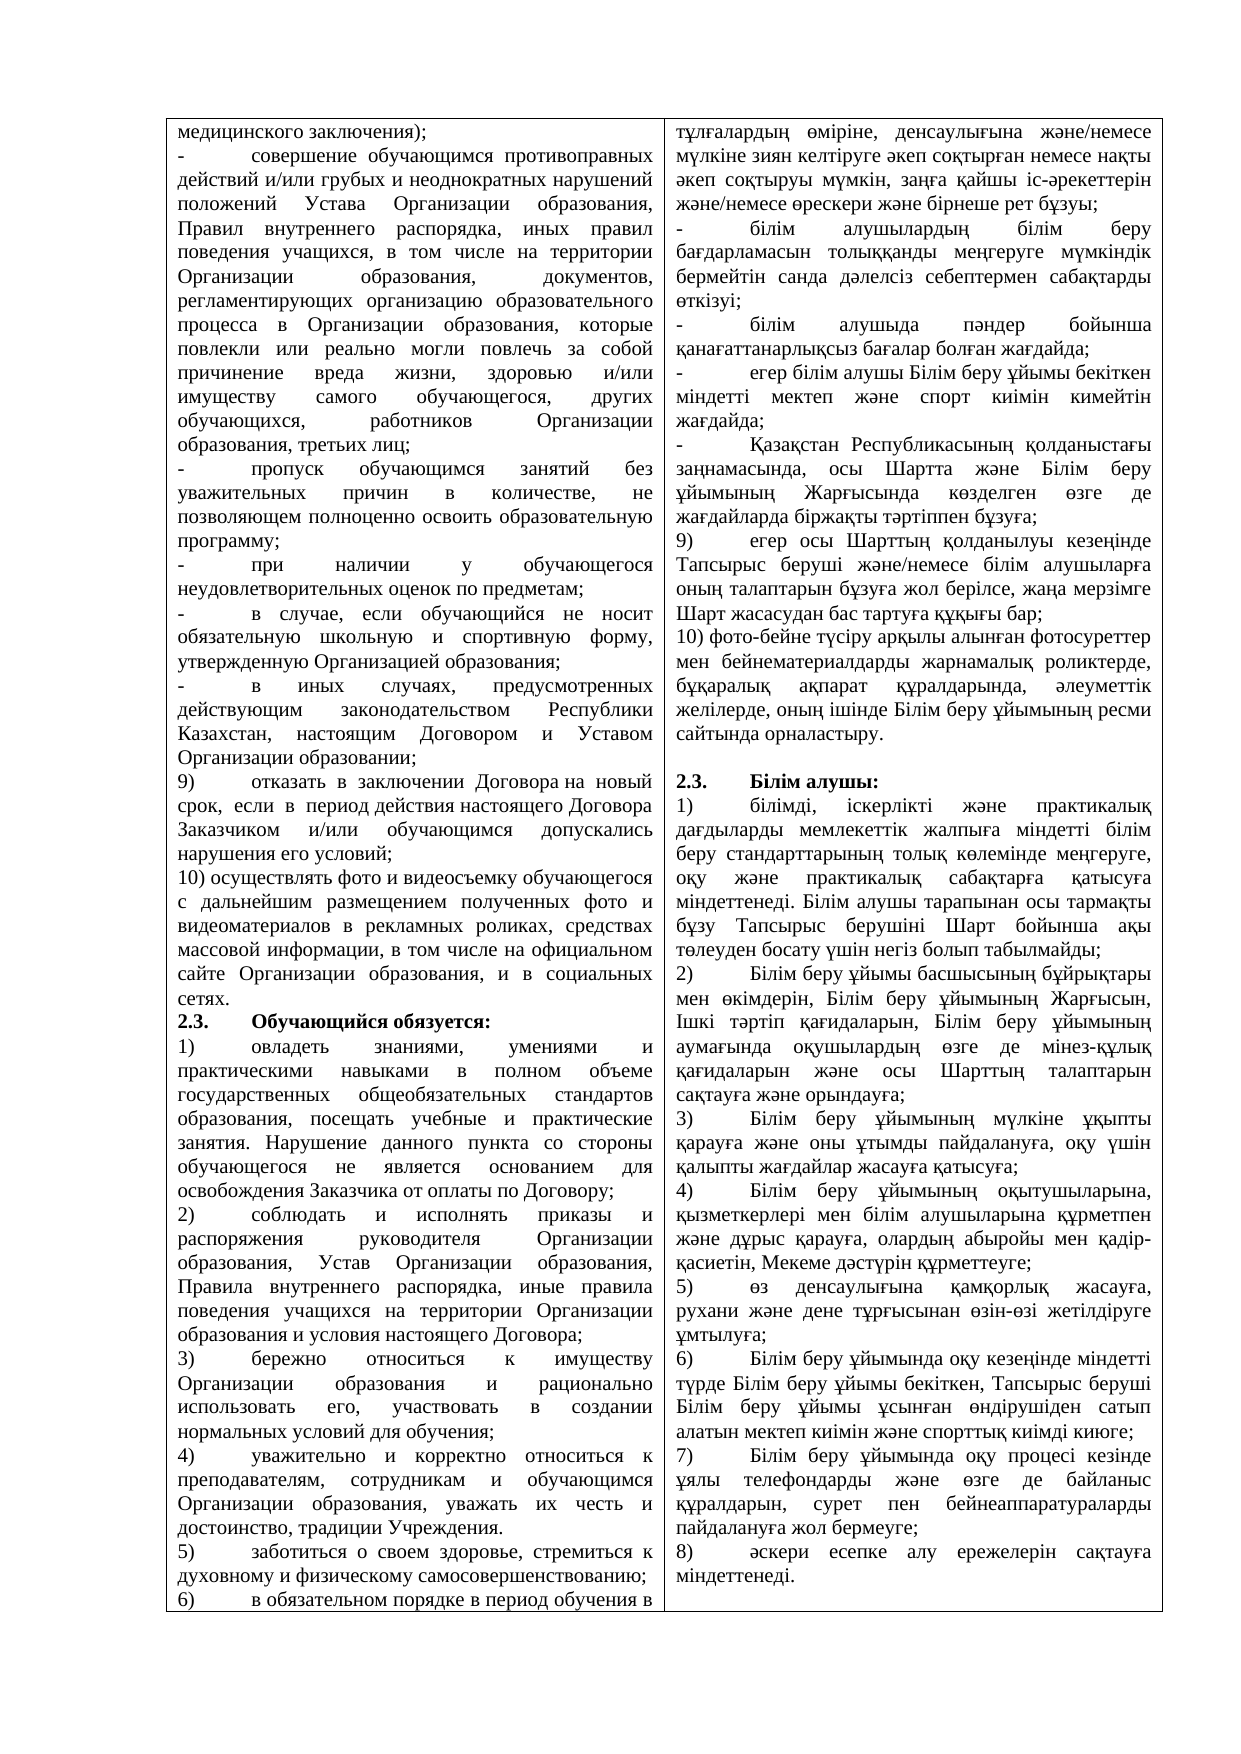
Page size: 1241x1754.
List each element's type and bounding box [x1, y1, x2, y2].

table_header [665, 119, 1162, 1611]
table_header [167, 119, 664, 1611]
